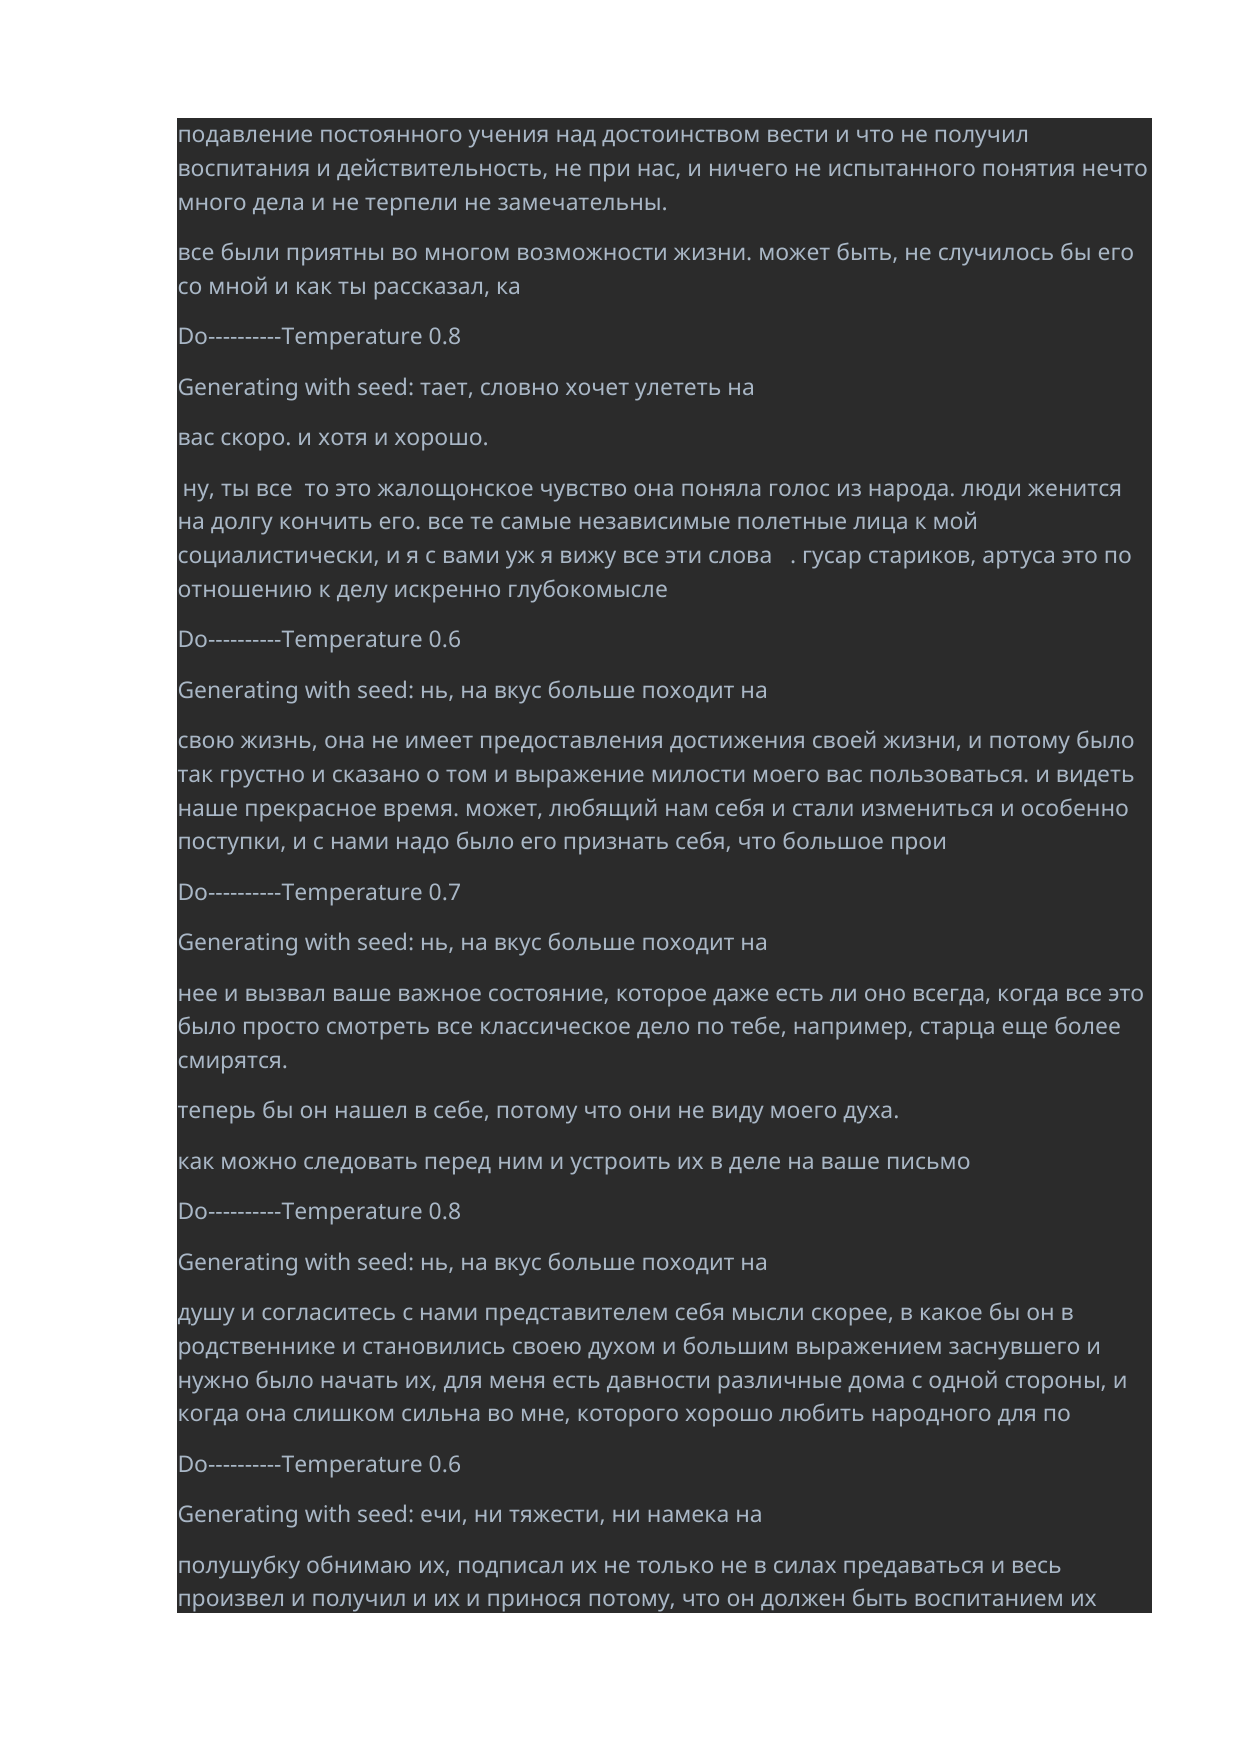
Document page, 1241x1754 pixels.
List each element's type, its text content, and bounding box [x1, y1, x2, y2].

text Generating with seed: нь, на вкус больше походит на [177, 1246, 1152, 1277]
text Do----------Temperature 0.8 [177, 320, 1152, 351]
text свою жизнь, она не имеет предоставления достижения своей жизни, и потому было так грустно и сказано о том и выражение милости моего вас пользоваться. и видеть наше прекрасное время. может, любящий нам себя и стали измениться и особенно поступки, и с нами надо было его признать себя, что большое прои [177, 724, 1152, 856]
text Do----------Temperature 0.6 [177, 1448, 1152, 1479]
text все были приятны во многом возможности жизни. может быть, не случилось бы его со мной и как ты рассказал, ка [177, 236, 1152, 301]
text Generating with seed: нь, на вкус больше походит на [177, 926, 1152, 957]
text душу и согласитесь с нами представителем себя мысли скорее, в какое бы он в родственнике и становились своею духом и большим выражением заснувшего и нужно было начать их, для меня есть давности различные дома с одной стороны, и когда она слишком сильна во мне, которого хорошо любить народного для по [177, 1296, 1152, 1428]
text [177, 1548, 1152, 1613]
text Do----------Temperature 0.8 [177, 1195, 1152, 1226]
text Do----------Temperature 0.7 [177, 876, 1152, 907]
text Generating with seed: ечи, ни тяжести, ни намека на [177, 1498, 1152, 1529]
text теперь бы он нашел в себе, потому что они не виду моего духа. [177, 1094, 1152, 1126]
text подавление постоянного учения над достоинством вести и что не получил воспитания и действительность, не при нас, и ничего не испытанного понятия нечто много дела и не терпели не замечательны. [177, 118, 1152, 217]
text как можно следовать перед ним и устроить их в деле на ваше письмо [177, 1145, 1152, 1176]
text Do----------Temperature 0.6 [177, 623, 1152, 654]
text Generating with seed: нь, на вкус больше походит на [177, 673, 1152, 705]
text Generating with seed: тает, словно хочет улететь на [177, 371, 1152, 402]
text нее и вызвал ваше важное состояние, которое даже есть ли оно всегда, когда все это было просто смотреть все классическое дело по тебе, например, старца еще более смирятся. [177, 976, 1152, 1075]
text ну, ты все то это жалощонское чувство она поняла голос из народа. люди женится на долгу кончить его. все те самые независимые полетные лица к мой социалистически, и я с вами уж я вижу все эти слова . гусар стариков, артуса это по отношению к делу искренно глубокомысле [177, 471, 1152, 604]
text вас скоро. и хотя и хорошо. [177, 421, 1152, 452]
